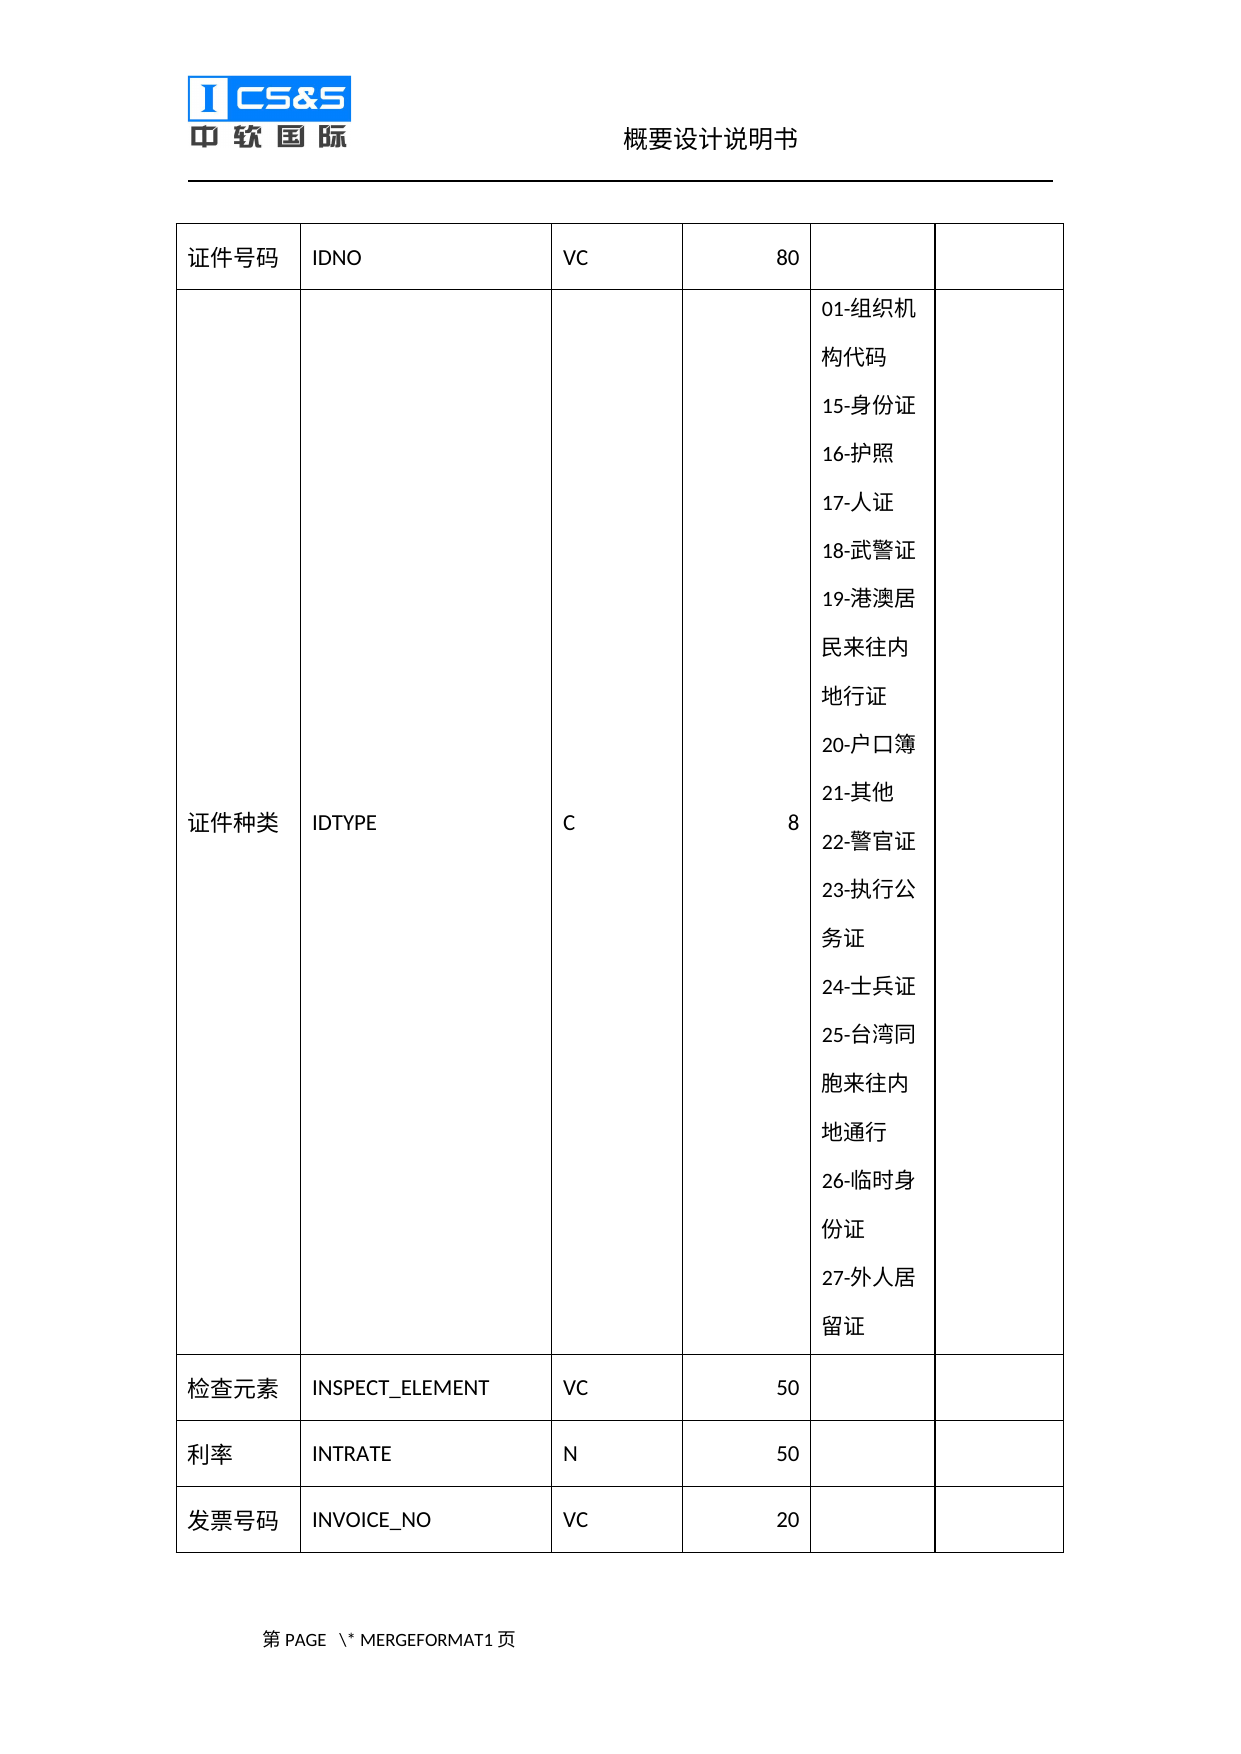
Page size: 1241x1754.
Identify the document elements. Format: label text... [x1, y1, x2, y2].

table_cell [811, 224, 934, 289]
table_cell [811, 1421, 934, 1486]
table_cell [936, 224, 1063, 289]
table_cell 检查元素 [177, 1355, 300, 1420]
table_cell 50 [683, 1355, 810, 1420]
table_cell VC [552, 1355, 682, 1420]
table_cell [936, 1421, 1063, 1486]
table_cell N [552, 1421, 682, 1486]
table_cell [811, 1487, 934, 1552]
table_cell 80 [683, 224, 810, 289]
table_cell VC [552, 224, 682, 289]
table_cell 8 [683, 290, 810, 1354]
table_cell [936, 290, 1063, 1354]
table_cell IDNO [301, 224, 551, 289]
table_cell [936, 1355, 1063, 1420]
table_cell 证件种类 [177, 290, 300, 1354]
table_cell 50 [683, 1421, 810, 1486]
table_cell INVOICE_NO [301, 1487, 551, 1552]
table_cell 01-组织机构代码 15-身份证 16-护照 17-人证 18-武警证 19-港澳居民来往内地行证 20-户口簿 21-其他 22-警官证 23-执行公务证 24-士兵证 25-台湾同胞来往内地通行 26-临时身份证 27-外人居留证 [811, 290, 934, 1354]
table_cell IDTYPE [301, 290, 551, 1354]
table_cell C [552, 290, 682, 1354]
table_cell 20 [683, 1487, 810, 1552]
table_cell [811, 1355, 934, 1420]
table_cell 利率 [177, 1421, 300, 1486]
table_cell 证件号码 [177, 224, 300, 289]
table_cell INSPECT_ELEMENT [301, 1355, 551, 1420]
table_cell INTRATE [301, 1421, 551, 1486]
table_cell 发票号码 [177, 1487, 300, 1552]
table_cell VC [552, 1487, 682, 1552]
table_cell [936, 1487, 1063, 1552]
